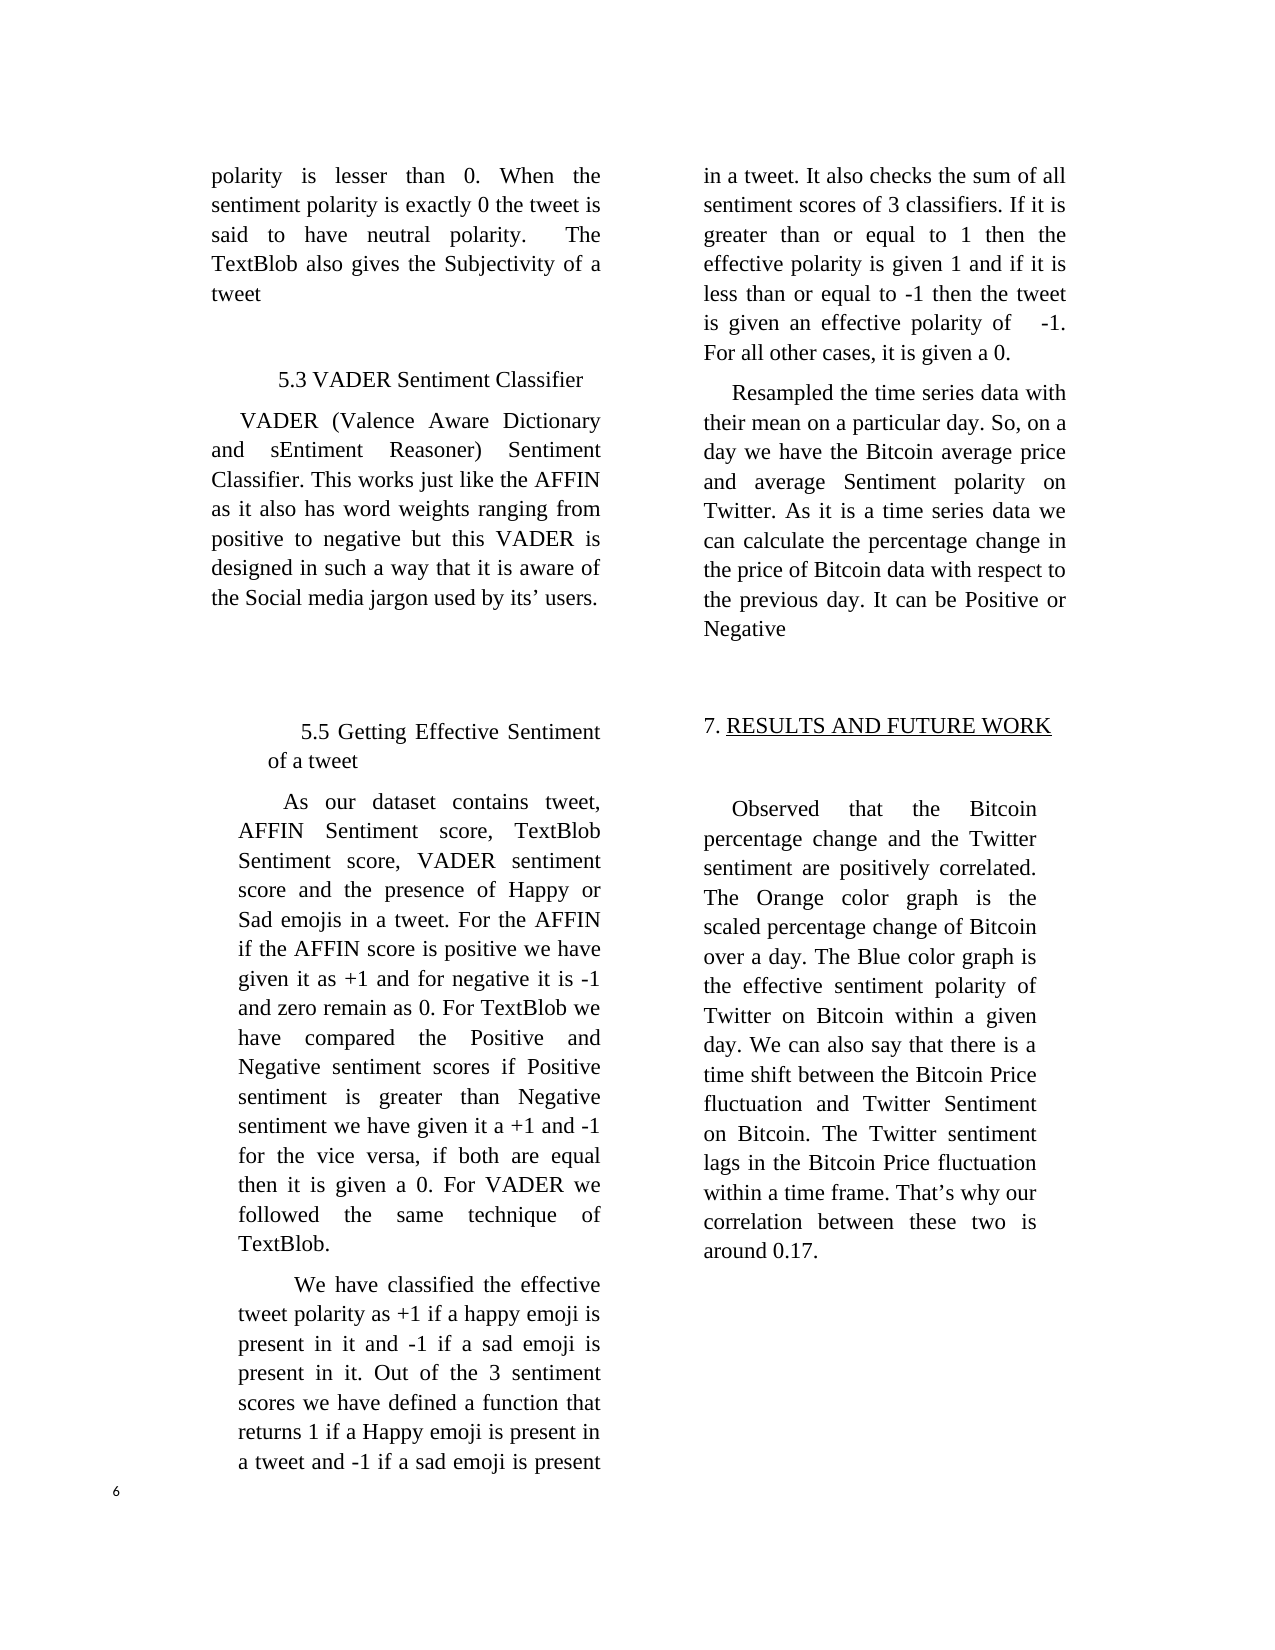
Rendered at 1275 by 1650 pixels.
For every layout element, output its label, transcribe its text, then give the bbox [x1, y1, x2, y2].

text As our dataset contains tweet, AFFIN Sentiment score, TextBlob Sentiment score, VADER sentiment score and the presence of Happy or Sad emojis in a tweet. For the AFFIN if the AFFIN score is positive we have given it as +1 and for negative it is -1 and zero remain as 0. For TextBlob we have compared the Positive and Negative sentiment scores if Positive sentiment is greater than Negative sentiment we have given it a +1 and -1 for the vice versa, if both are equal then it is given a 0. For VADER we followed the same technique of TextBlob. [238, 788, 601, 1257]
text 5.3 VADER Sentiment Classifier [238, 366, 601, 392]
text Observed that the Bitcoin percentage change and the Twitter sentiment are positively correlated. The Orange color graph is the scaled percentage change of Bitcoin over a day. The Blue color graph is the effective sentiment polarity of Twitter on Bitcoin within a given day. We can also say that there is a time shift between the Bitcoin Price fluctuation and Twitter Sentiment on Bitcoin. The Twitter sentiment lags in the Bitcoin Price fluctuation within a time frame. That’s why our correlation between these two is around 0.17. [703, 795, 1037, 1264]
subtitle 7. RESULTS AND FUTURE WORK [703, 712, 1071, 738]
text Resampled the time series data with their mean on a particular day. So, on a day we have the Bitcoin average price and average Sentiment polarity on Twitter. As it is a time series data we can calculate the percentage change in the price of Bitcoin data with respect to the previous day. It can be Positive or Negative [703, 379, 1067, 642]
text VADER (Valence Aware Dictionary and sEntiment Reasoner) Sentiment Classifier. This works just like the AFFIN as it also has word weights ranging from positive to negative but this VADER is designed in such a way that it is aware of the Social media jargon used by its’ users. [211, 407, 601, 610]
text We have classified the effective tweet polarity as +1 if a happy emoji is present in it and -1 if a sad emoji is present in it. Out of the 3 sentiment scores we have defined a function that returns 1 if a Happy emoji is present in a tweet and -1 if a sad emoji is present in a tweet. It also checks the sum of all sentiment scores of 3 classifiers. If it is greater than or equal to 1 then the effective polarity is given 1 and if it is less than or equal to -1 then the tweet is given an effective polarity of -1. For all other cases, it is given a 0. [703, 162, 1067, 365]
text 5.5 Getting Effective Sentiment of a tweet [267, 718, 601, 774]
text We have classified the effective tweet polarity as +1 if a happy emoji is present in it and -1 if a sad emoji is present in it. Out of the 3 sentiment scores we have defined a function that returns 1 if a Happy emoji is present in a tweet and -1 if a sad emoji is present in a tweet. It also checks the sum of all sentiment scores of 3 classifiers. If it is greater than or equal to 1 then the effective polarity is given 1 and if it is less than or equal to -1 then the tweet is given an effective polarity of -1. For all other cases, it is given a 0. [238, 1271, 601, 1474]
